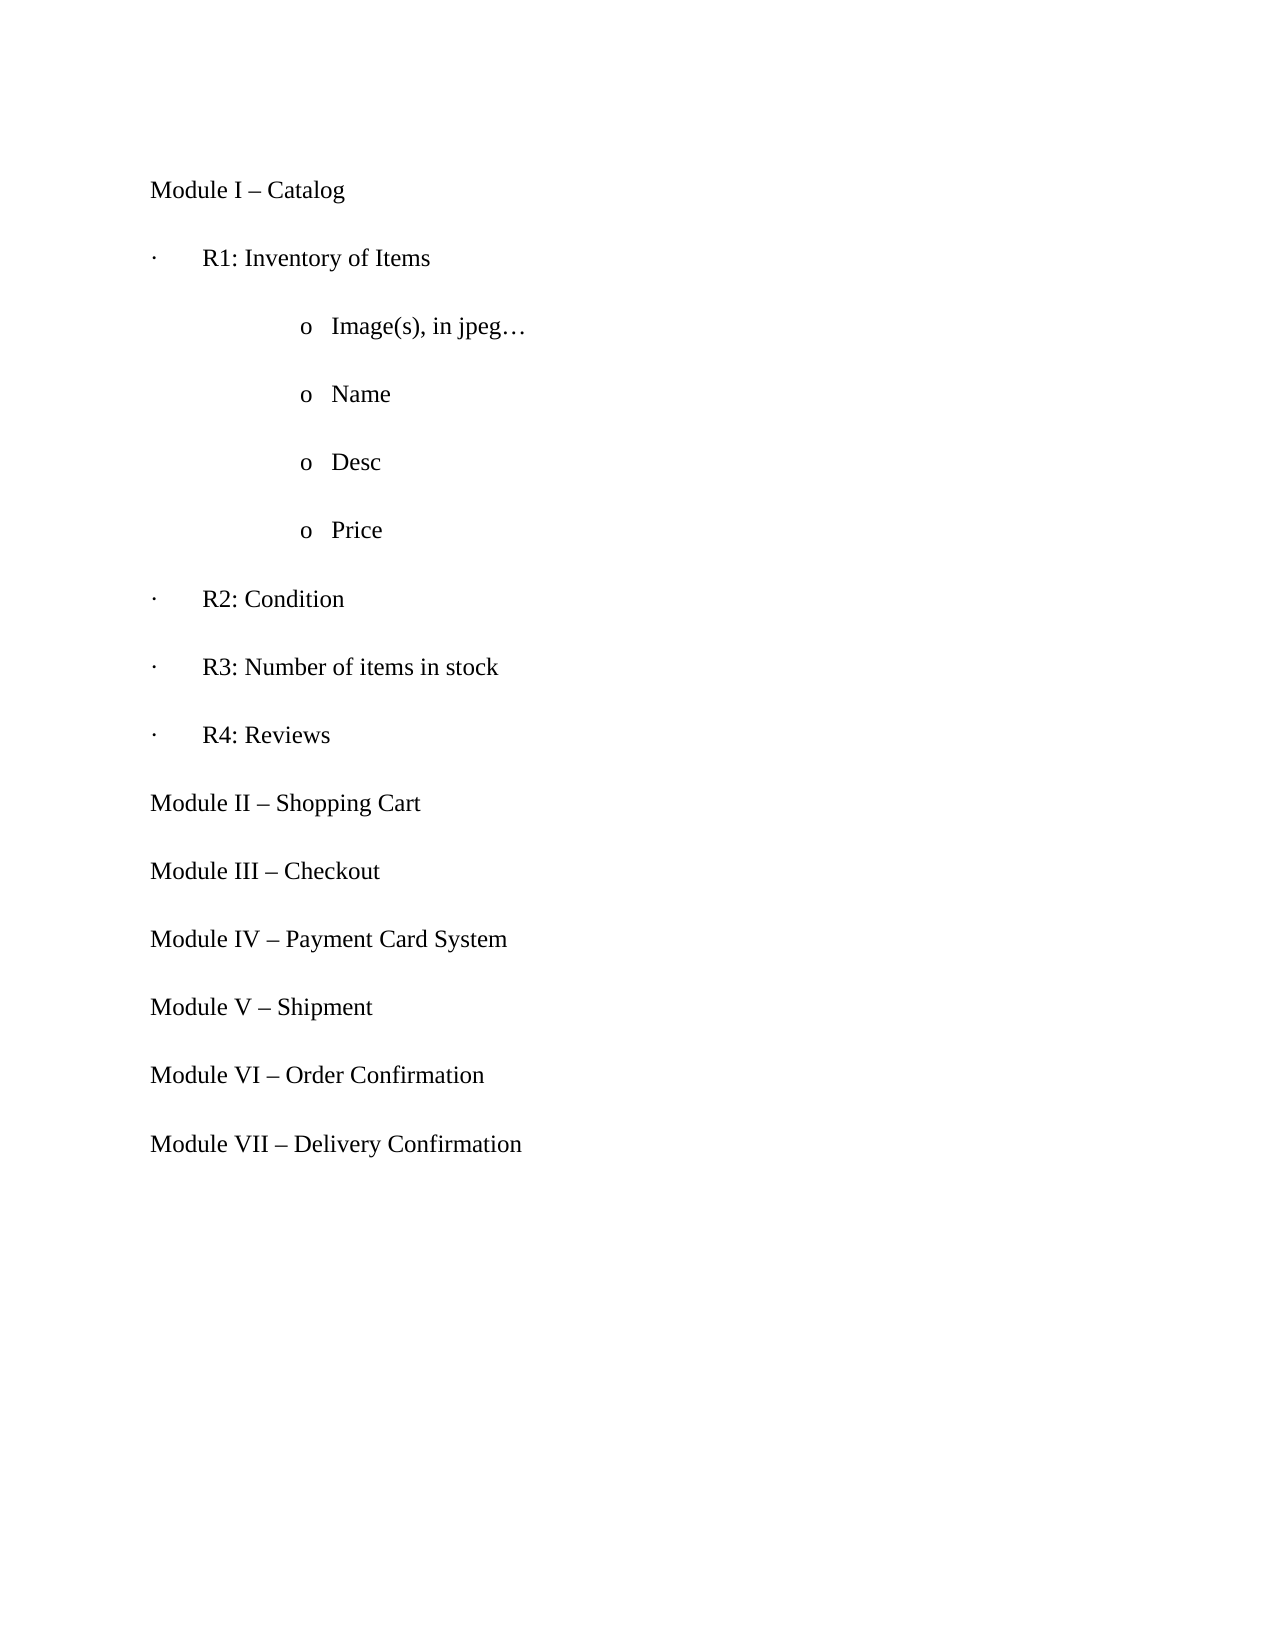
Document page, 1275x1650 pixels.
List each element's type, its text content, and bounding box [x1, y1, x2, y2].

text · R1: Inventory of Items [150, 243, 1125, 272]
text · R3: Number of items in stock [150, 652, 1125, 681]
text Module I – Catalog [150, 175, 1125, 204]
text o Name [300, 379, 1125, 408]
text Module III – Checkout [150, 856, 1125, 885]
text o Desc [300, 447, 1125, 476]
text Module VI – Order Confirmation [150, 1061, 1125, 1089]
text o Price [300, 516, 1125, 544]
text · R4: Reviews [150, 720, 1125, 749]
text Module II – Shopping Cart [150, 788, 1125, 817]
text Module V – Shipment [150, 992, 1125, 1021]
text Module VII – Delivery Confirmation [150, 1129, 1125, 1157]
text Module IV – Payment Card System [150, 924, 1125, 953]
text · R2: Condition [150, 584, 1125, 612]
text o Image(s), in jpeg… [300, 311, 1125, 340]
